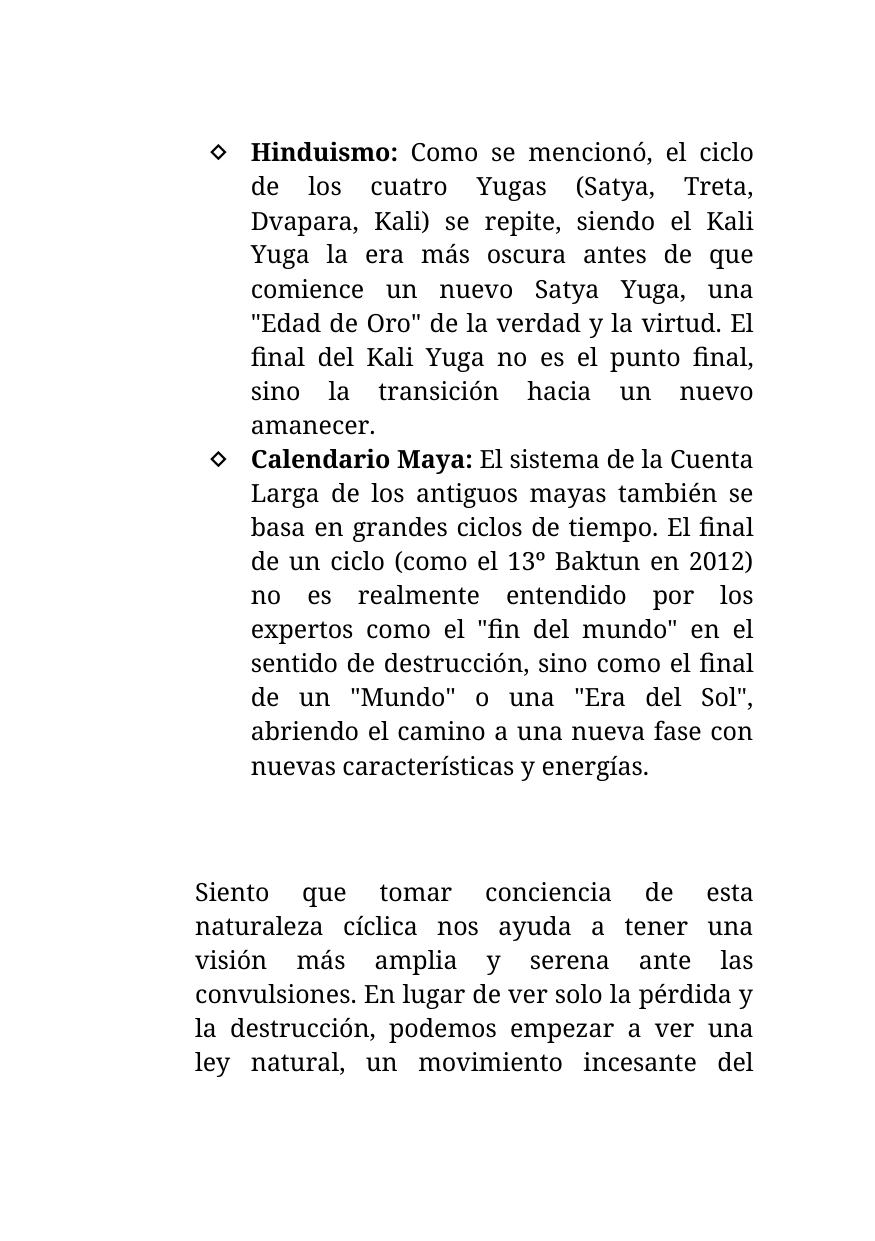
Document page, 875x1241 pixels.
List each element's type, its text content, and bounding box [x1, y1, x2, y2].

list Hinduismo: Como se mencionó, el ciclo de los cuatro Yugas (Satya, Treta, Dvapara, Kali) se repite, siendo el Kali Yuga la era más oscura antes de que comience un nuevo Satya Yuga, una "Edad de Oro" de la verdad y la virtud. El final del Kali Yuga no es el punto final, sino la transición hacia un nuevo amanecer. [207, 135, 754, 442]
list Calendario Maya: El sistema de la Cuenta Larga de los antiguos mayas también se basa en grandes ciclos de tiempo. El final de un ciclo (como el 13º Baktun en 2012) no es realmente entendido por los expertos como el "fin del mundo" en el sentido de destrucción, sino como el final de un "Mundo" o una "Era del Sol", abriendo el camino a una nueva fase con nuevas características y energías. [207, 442, 754, 782]
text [195, 874, 754, 1079]
